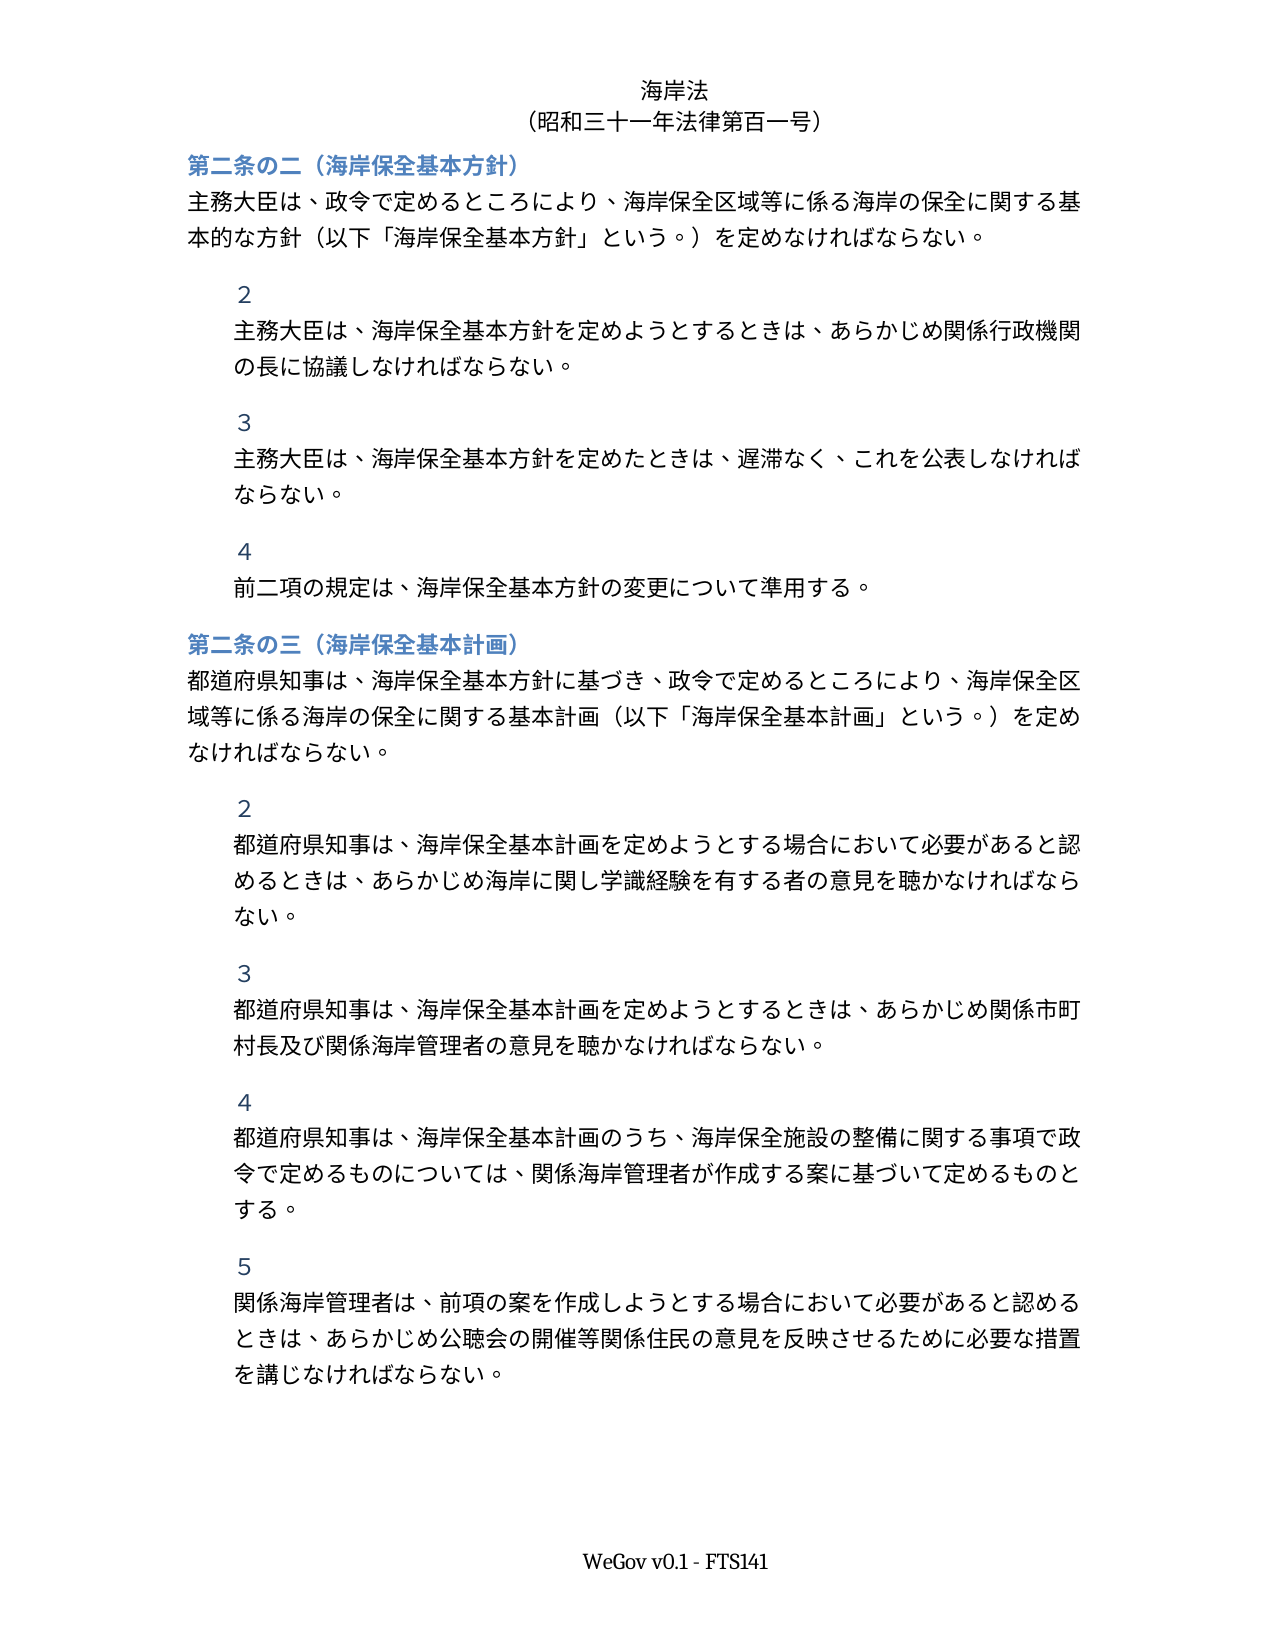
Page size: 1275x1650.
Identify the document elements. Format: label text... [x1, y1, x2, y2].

subtitle ５ [233, 1251, 1087, 1282]
subtitle ２ [233, 279, 1087, 310]
subtitle 第二条の三（海岸保全基本計画） [187, 629, 1087, 660]
text 都道府県知事は、海岸保全基本計画を定めようとするときは、あらかじめ関係市町村長及び関係海岸管理者の意見を聴かなければならない。 [233, 994, 1087, 1061]
text 主務大臣は、海岸保全基本方針を定めたときは、遅滞なく、これを公表しなければならない。 [233, 443, 1087, 510]
text 都道府県知事は、海岸保全基本方針に基づき、政令で定めるところにより、海岸保全区域等に係る海岸の保全に関する基本計画（以下「海岸保全基本計画」という。）を定めなければならない。 [187, 664, 1087, 768]
text 主務大臣は、政令で定めるところにより、海岸保全区域等に係る海岸の保全に関する基本的な方針（以下「海岸保全基本方針」という。）を定めなければならない。 [187, 186, 1087, 253]
text 都道府県知事は、海岸保全基本計画のうち、海岸保全施設の整備に関する事項で政令で定めるものについては、関係海岸管理者が作成する案に基づいて定めるものとする。 [233, 1122, 1087, 1226]
subtitle 第二条の二（海岸保全基本方針） [187, 150, 1087, 181]
subtitle ３ [233, 958, 1087, 989]
subtitle ２ [233, 793, 1087, 824]
subtitle ４ [233, 1086, 1087, 1118]
text 前二項の規定は、海岸保全基本方針の変更について準用する。 [233, 572, 1087, 603]
text 都道府県知事は、海岸保全基本計画を定めようとする場合において必要があると認めるときは、あらかじめ海岸に関し学識経験を有する者の意見を聴かなければならない。 [233, 829, 1087, 932]
text 関係海岸管理者は、前項の案を作成しようとする場合において必要があると認めるときは、あらかじめ公聴会の開催等関係住民の意見を反映させるために必要な措置を講じなければならない。 [233, 1287, 1087, 1390]
text 主務大臣は、海岸保全基本方針を定めようとするときは、あらかじめ関係行政機関の長に協議しなければならない。 [233, 314, 1087, 382]
subtitle ４ [233, 536, 1087, 567]
subtitle ３ [233, 407, 1087, 438]
